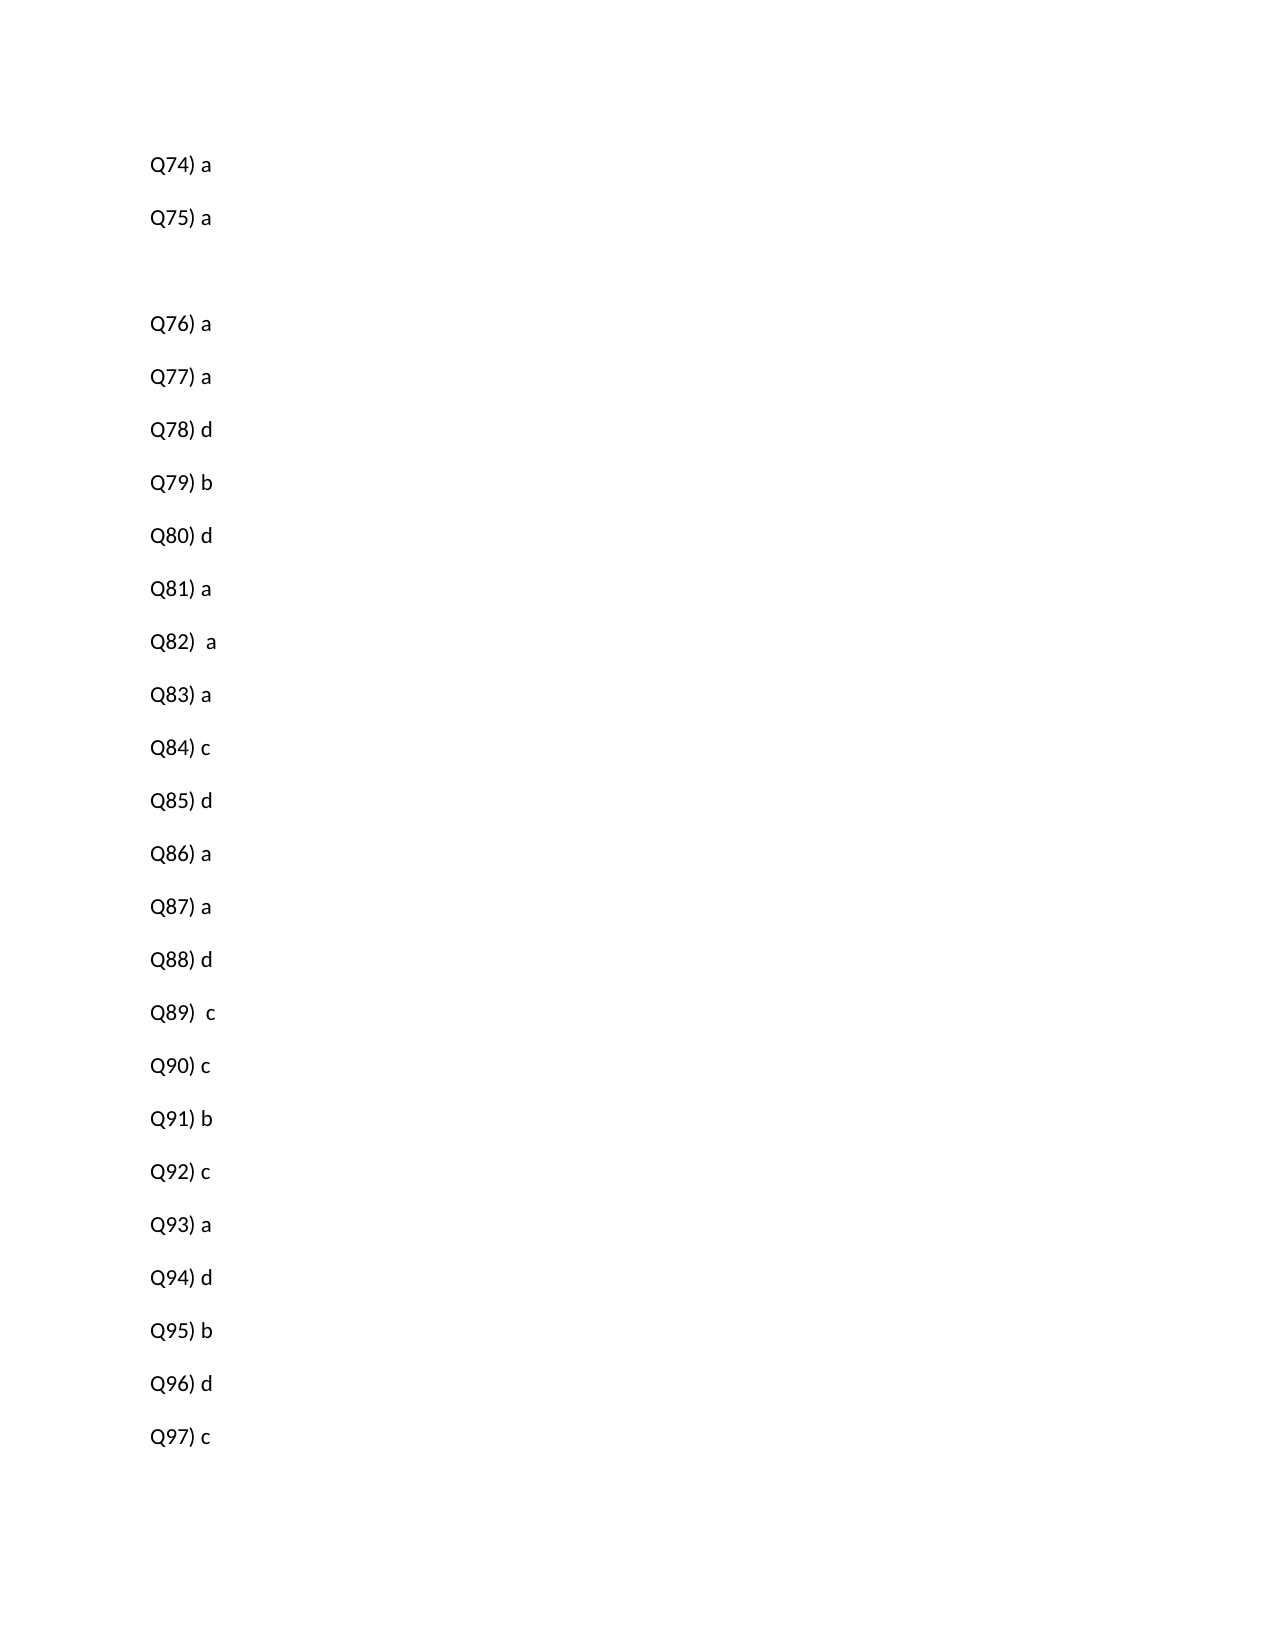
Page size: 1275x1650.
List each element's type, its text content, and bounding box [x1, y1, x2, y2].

text Q76) a [150, 309, 1125, 337]
text Q92) c [150, 1157, 1125, 1185]
text Q74) a [150, 150, 1125, 178]
text Q79) b [150, 468, 1125, 496]
text Q77) a [150, 362, 1125, 390]
text Q90) c [150, 1051, 1125, 1079]
text Q85) d [150, 786, 1125, 814]
text Q96) d [150, 1369, 1125, 1397]
text Q94) d [150, 1263, 1125, 1291]
text Q89) c [150, 998, 1125, 1026]
text Q82) a [150, 627, 1125, 655]
text Q86) a [150, 839, 1125, 867]
text Q87) a [150, 892, 1125, 920]
text Q84) c [150, 733, 1125, 761]
text Q80) d [150, 521, 1125, 549]
text Q97) c [150, 1422, 1125, 1451]
text Q88) d [150, 945, 1125, 973]
text Q75) a [150, 203, 1125, 231]
text Q81) a [150, 574, 1125, 602]
text Q91) b [150, 1104, 1125, 1132]
text Q78) d [150, 415, 1125, 443]
text Q95) b [150, 1316, 1125, 1344]
text Q83) a [150, 680, 1125, 708]
text Q93) a [150, 1210, 1125, 1238]
